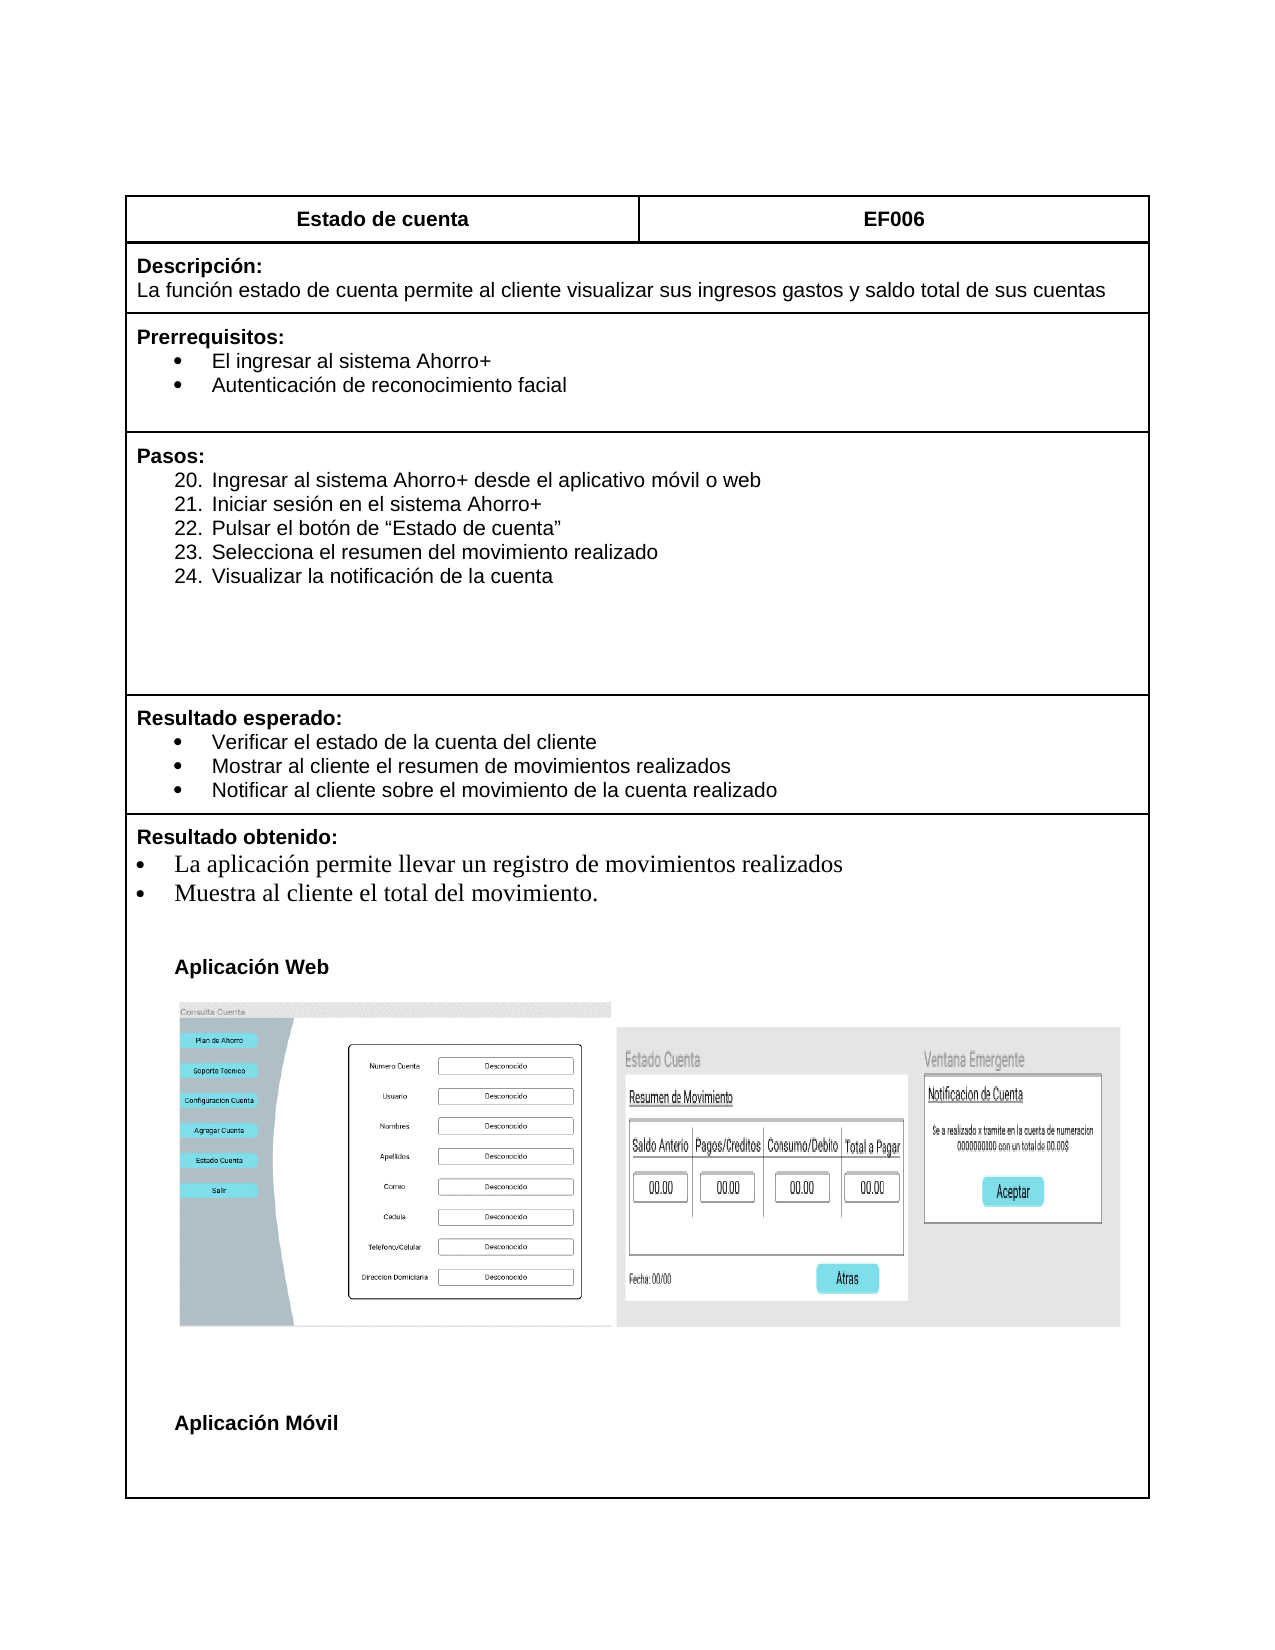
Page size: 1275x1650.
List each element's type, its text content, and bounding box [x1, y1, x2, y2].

table_cell Prerrequisitos: El ingresar al sistema Ahorro+ Autenticación de reconocimiento facial [127, 314, 1148, 431]
picture [616, 1027, 1121, 1327]
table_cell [127, 815, 1148, 1497]
picture [179, 1002, 612, 1327]
table_cell Resultado esperado: Verificar el estado de la cuenta del cliente Mostrar al cliente el resumen de movimientos realizados Notificar al cliente sobre el movimiento de la cuenta realizado [127, 696, 1148, 813]
table_header Estado de cuenta [127, 197, 638, 241]
table_cell Pasos: Ingresar al sistema Ahorro+ desde el aplicativo móvil o web Iniciar sesión en el sistema Ahorro+ Pulsar el botón de “Estado de cuenta” Selecciona el resumen del movimiento realizado Visualizar la notificación de la cuenta [127, 433, 1148, 694]
table_cell Descripción: La función estado de cuenta permite al cliente visualizar sus ingresos gastos y saldo total de sus cuentas [127, 244, 1148, 312]
table_header EF006 [640, 197, 1148, 241]
